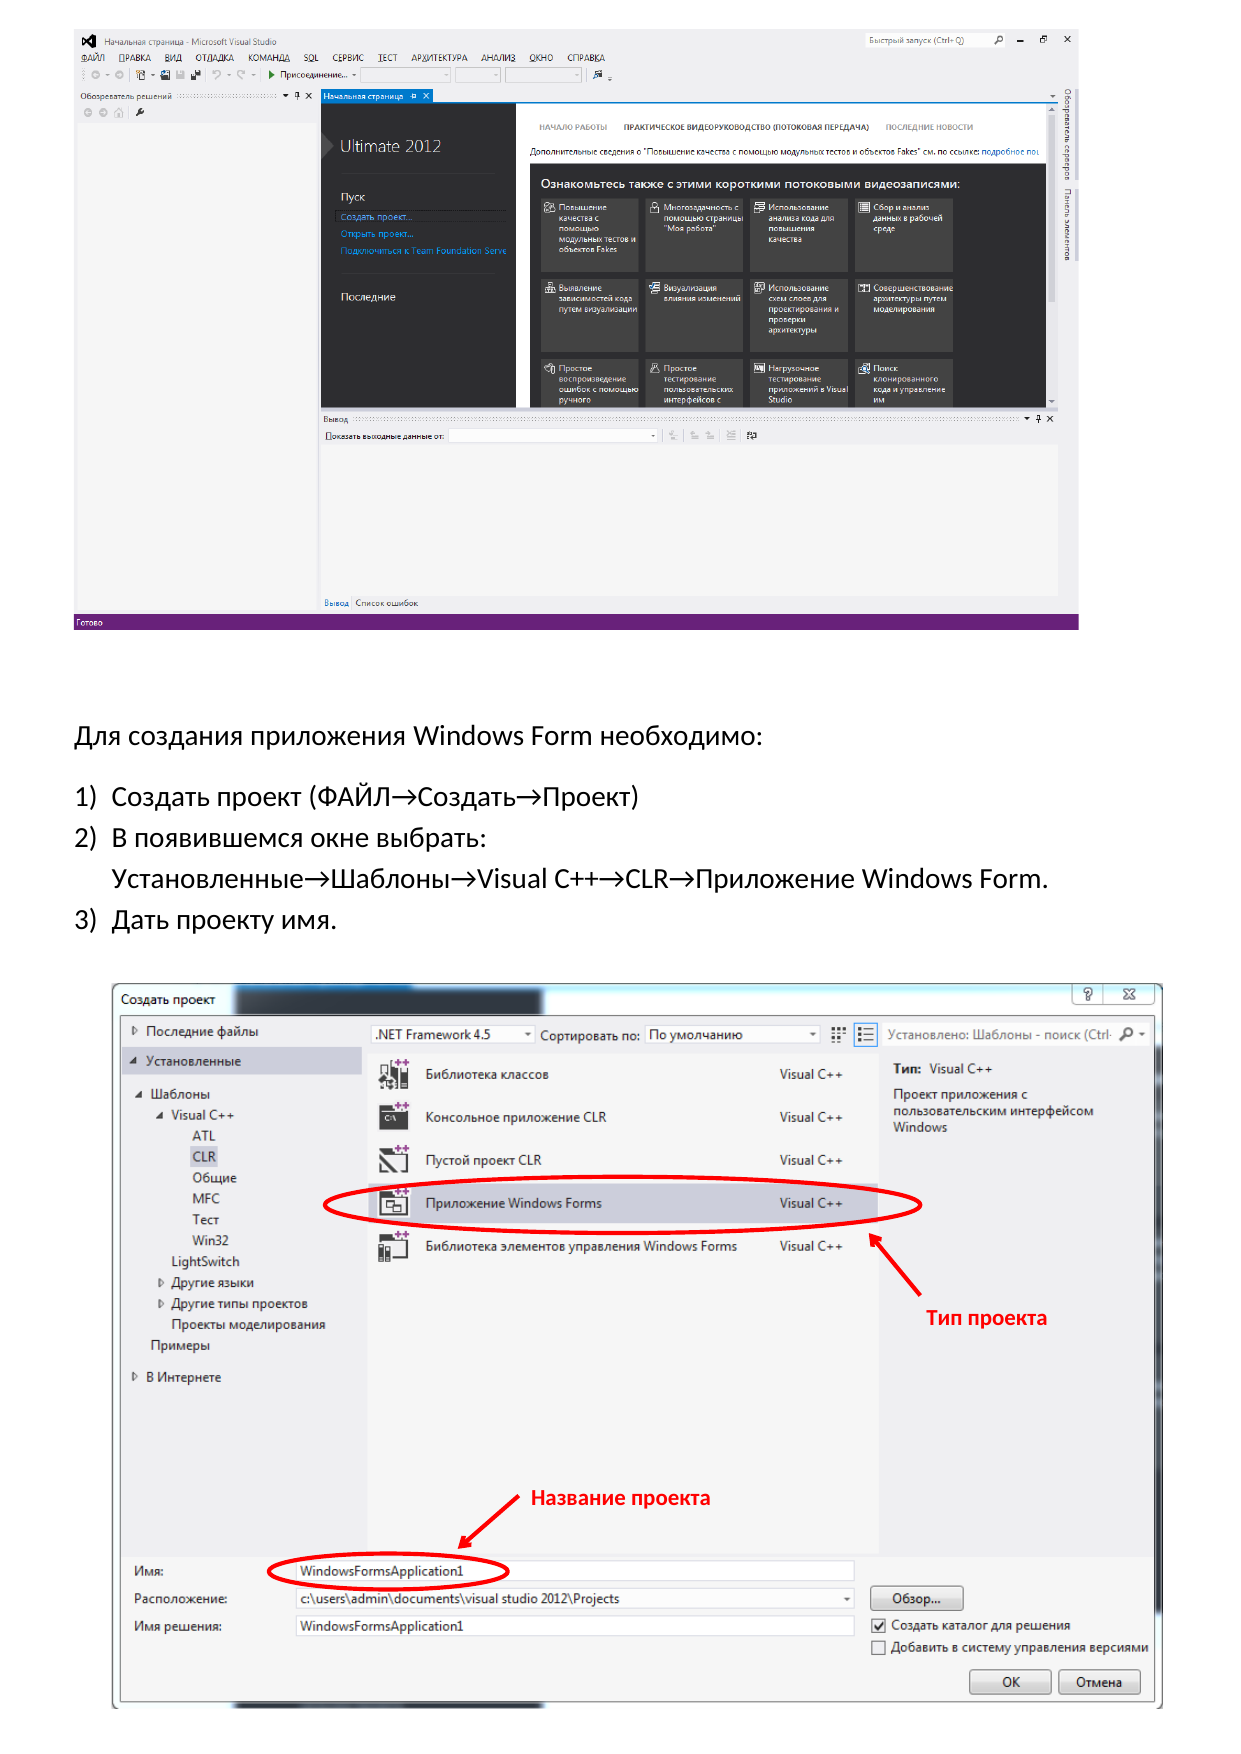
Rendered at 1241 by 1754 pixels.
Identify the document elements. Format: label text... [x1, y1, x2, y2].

list Создать проект (ФАЙЛ→Создать→Проект) [74, 778, 1181, 814]
list Установленные→Шаблоны→Visual C++→CLR→Приложение Windows Form. [111, 860, 1181, 896]
picture [73, 29, 1079, 630]
list В появившемся окне выбрать: [74, 819, 1181, 855]
text Для создания приложения Windows Form необходимо: [29, 717, 1181, 752]
list Дать проекту имя. [74, 901, 1181, 937]
picture [111, 983, 1163, 1709]
